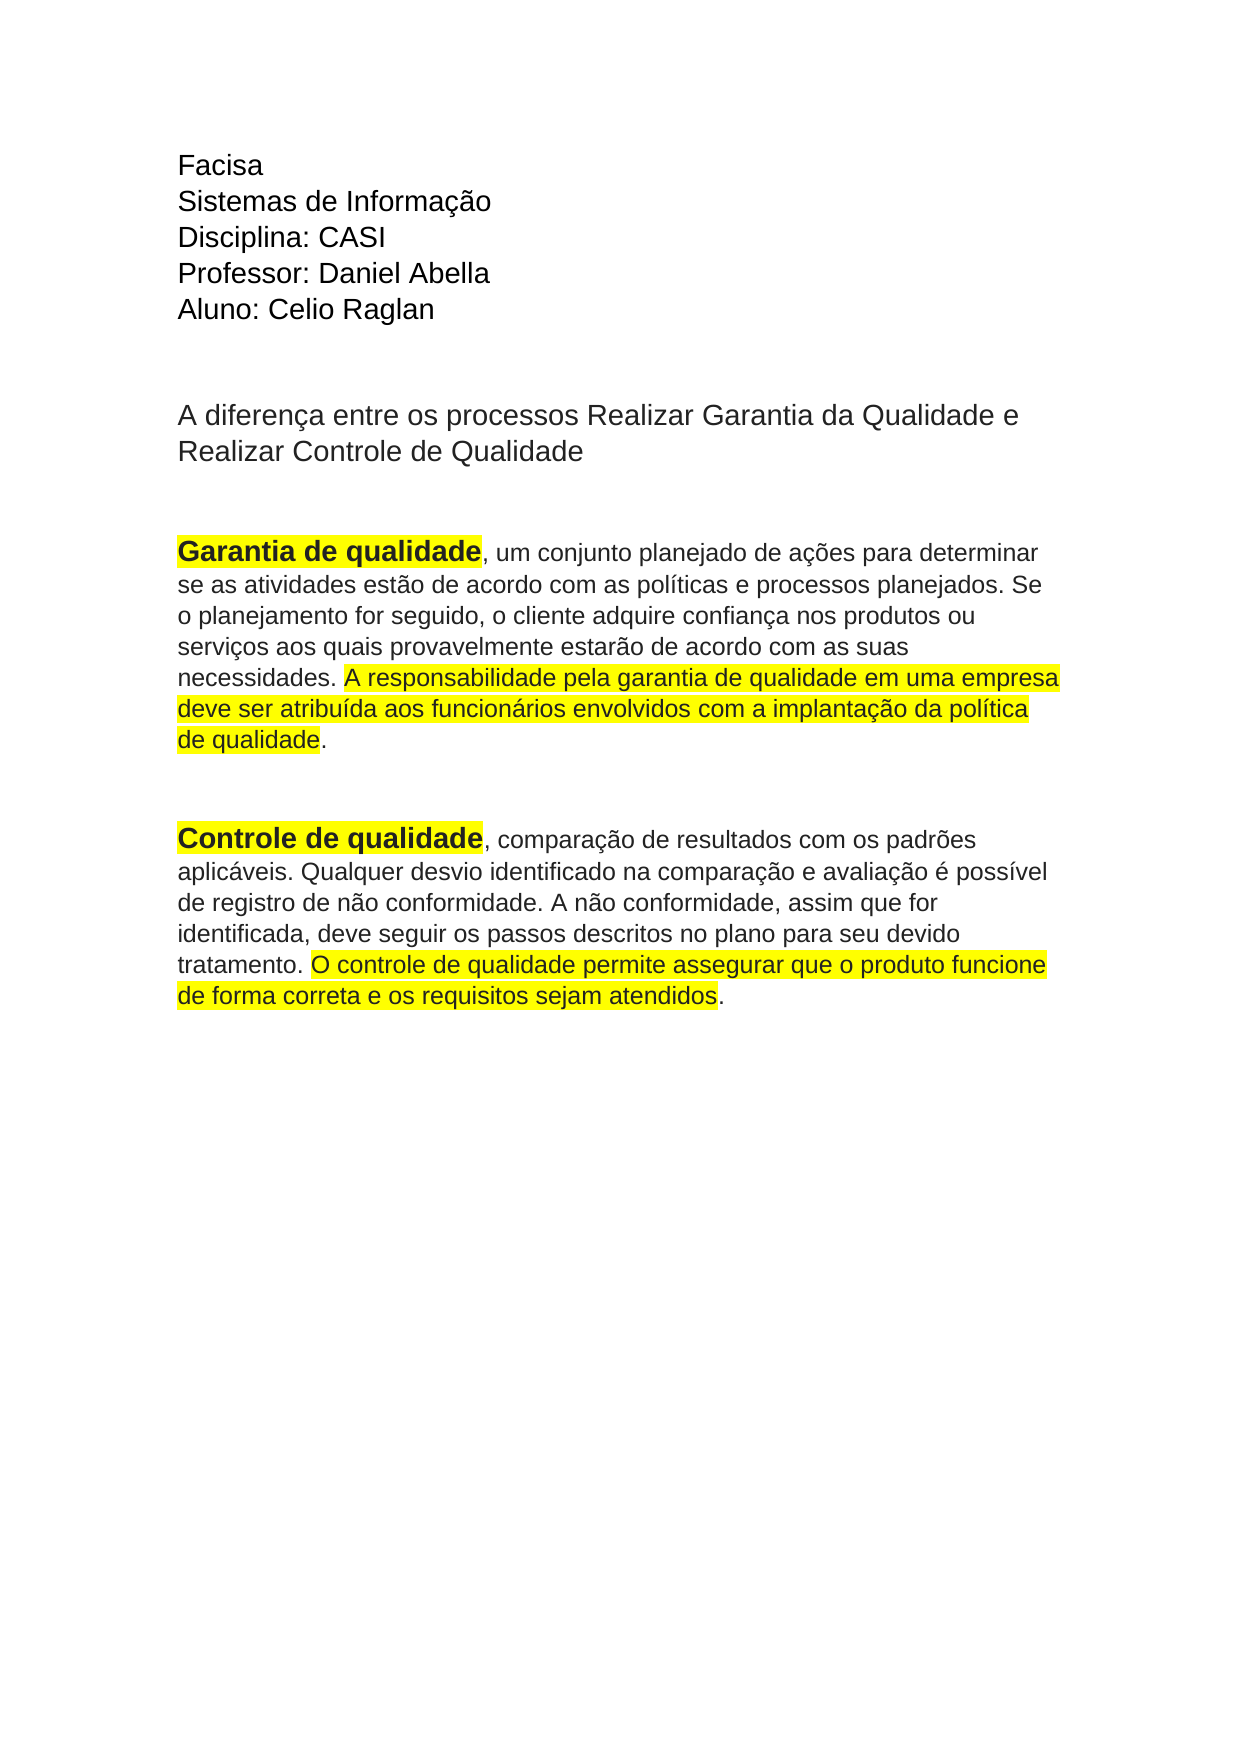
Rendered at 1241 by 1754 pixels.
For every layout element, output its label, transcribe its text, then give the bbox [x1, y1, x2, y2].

text A diferença entre os processos Realizar Garantia da Qualidade e Realizar Controle de Qualidade [177, 398, 1063, 467]
text Controle de qualidade, comparação de resultados com os padrões aplicáveis. Qualquer desvio identificado na comparação e avaliação é possível de registro de não conformidade. A não conformidade, assim que for identificada, deve seguir os passos descritos no plano para seu devido tratamento. O controle de qualidade permite assegurar que o produto funcione de forma correta e os requisitos sejam atendidos. [177, 821, 1063, 1010]
text Facisa Sistemas de Informação Disciplina: CASI Professor: Daniel Abella Aluno: Celio Raglan [177, 148, 1063, 326]
text Garantia de qualidade, um conjunto planejado de ações para determinar se as atividades estão de acordo com as políticas e processos planejados. Se o planejamento for seguido, o cliente adquire confiança nos produtos ou serviços aos quais provavelmente estarão de acordo com as suas necessidades. A responsabilidade pela garantia de qualidade em uma empresa deve ser atribuída aos funcionários envolvidos com a implantação da política de qualidade. [177, 534, 1063, 754]
